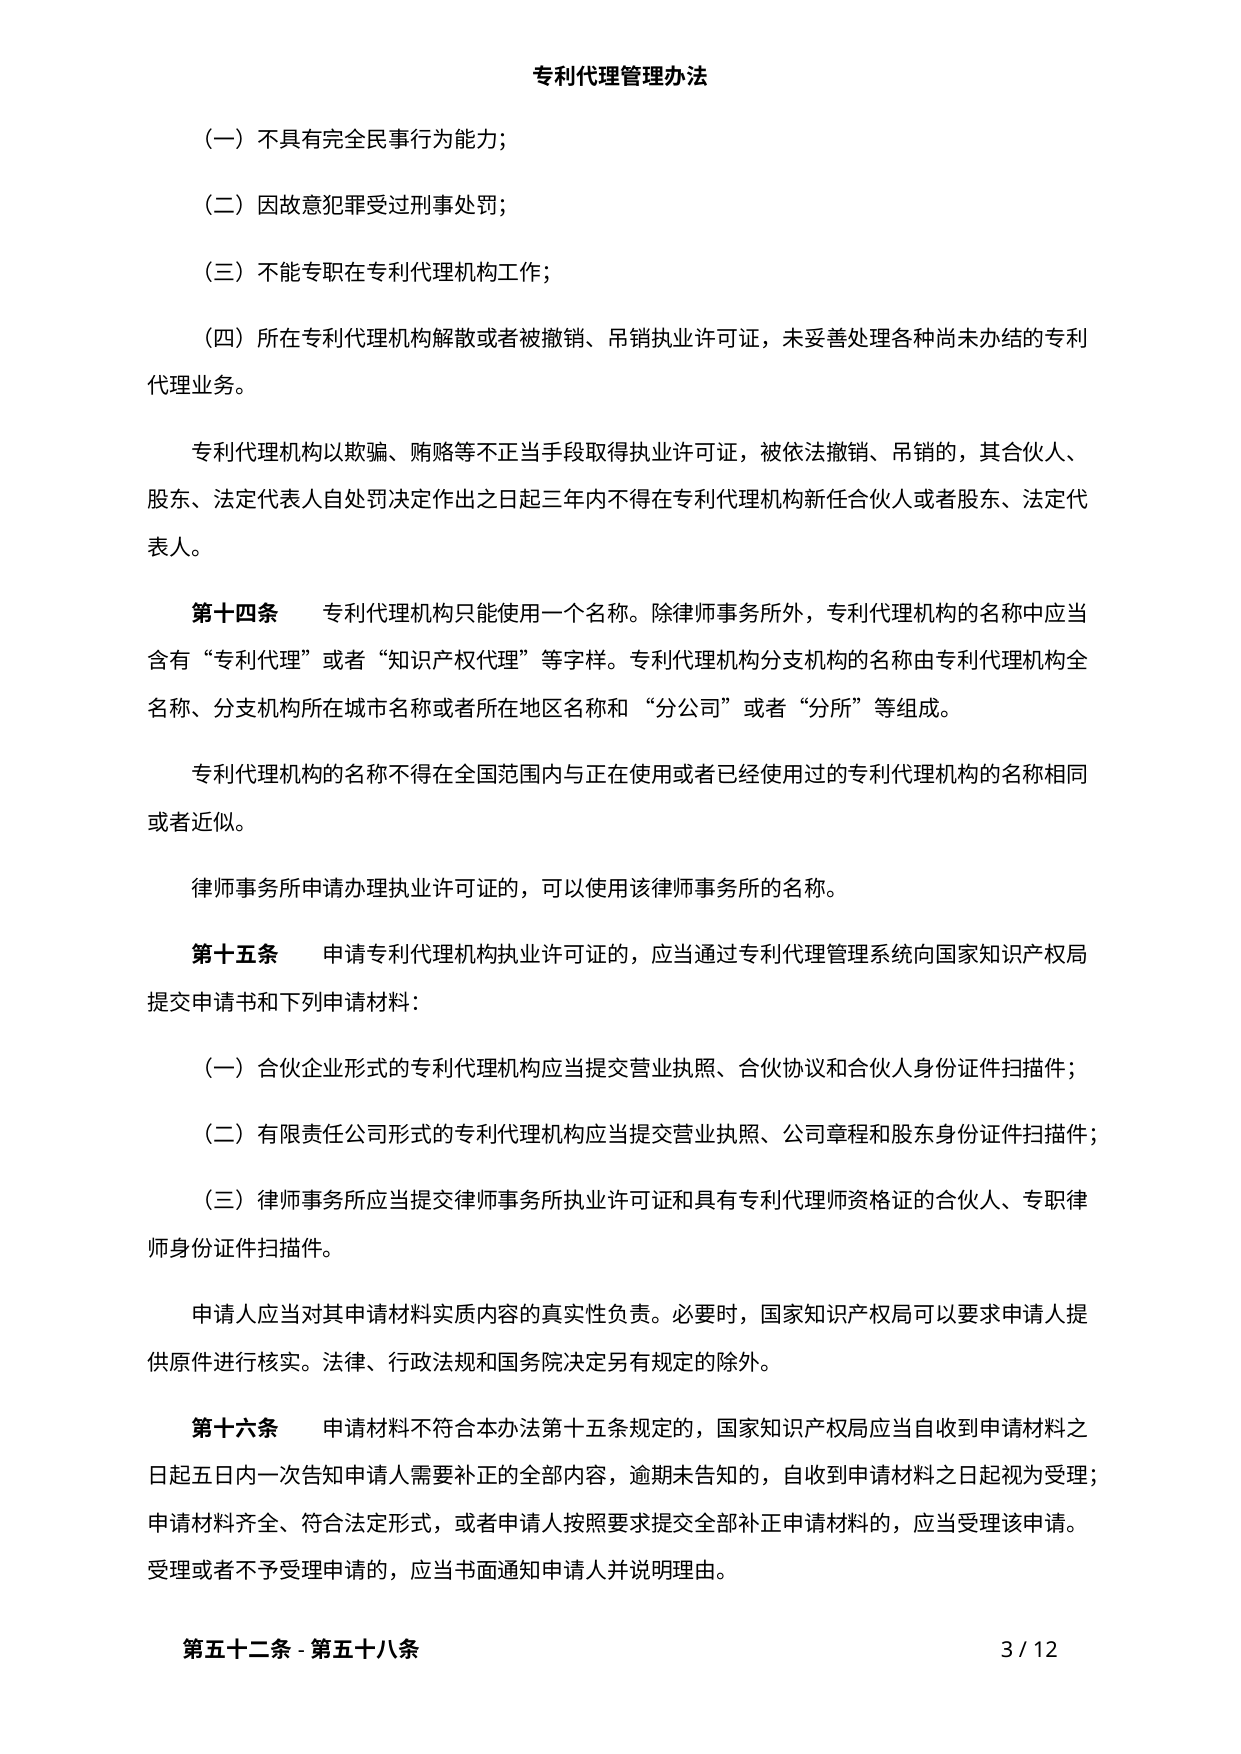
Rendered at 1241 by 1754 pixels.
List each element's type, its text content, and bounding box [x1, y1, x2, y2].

text （二）因故意犯罪受过刑事处罚； [148, 188, 1092, 220]
text 第十六条 申请材料不符合本办法第十五条规定的，国家知识产权局应当自收到申请材料之日起五日内一次告知申请人需要补正的全部内容，逾期未告知的，自收到申请材料之日起视为受理；申请材料齐全、符合法定形式，或者申请人按照要求提交全部补正申请材料的，应当受理该申请。受理或者不予受理申请的，应当书面通知申请人并说明理由。 [148, 1411, 1092, 1585]
text 第十四条 专利代理机构只能使用一个名称。除律师事务所外，专利代理机构的名称中应当含有“专利代理”或者“知识产权代理”等字样。专利代理机构分支机构的名称由专利代理机构全名称、分支机构所在城市名称或者所在地区名称和 “分公司”或者“分所”等组成。 [148, 596, 1092, 722]
text （四）所在专利代理机构解散或者被撤销、吊销执业许可证，未妥善处理各种尚未办结的专利代理业务。 [148, 321, 1092, 400]
text （二）有限责任公司形式的专利代理机构应当提交营业执照、公司章程和股东身份证件扫描件； [148, 1117, 1092, 1149]
text 专利代理机构的名称不得在全国范围内与正在使用或者已经使用过的专利代理机构的名称相同或者近似。 [148, 757, 1092, 836]
text （三）不能专职在专利代理机构工作； [148, 254, 1092, 286]
text （三）律师事务所应当提交律师事务所执业许可证和具有专利代理师资格证的合伙人、专职律师身份证件扫描件。 [148, 1183, 1092, 1262]
text （一）不具有完全民事行为能力； [148, 122, 1092, 154]
text 律师事务所申请办理执业许可证的，可以使用该律师事务所的名称。 [148, 871, 1092, 902]
text 专利代理机构以欺骗、贿赂等不正当手段取得执业许可证，被依法撤销、吊销的，其合伙人、股东、法定代表人自处罚决定作出之日起三年内不得在专利代理机构新任合伙人或者股东、法定代表人。 [148, 434, 1092, 561]
text 第十五条 申请专利代理机构执业许可证的，应当通过专利代理管理系统向国家知识产权局提交申请书和下列申请材料： [148, 937, 1092, 1016]
text 申请人应当对其申请材料实质内容的真实性负责。必要时，国家知识产权局可以要求申请人提供原件进行核实。法律、行政法规和国务院决定另有规定的除外。 [148, 1297, 1092, 1376]
text （一）合伙企业形式的专利代理机构应当提交营业执照、合伙协议和合伙人身份证件扫描件； [148, 1051, 1092, 1082]
